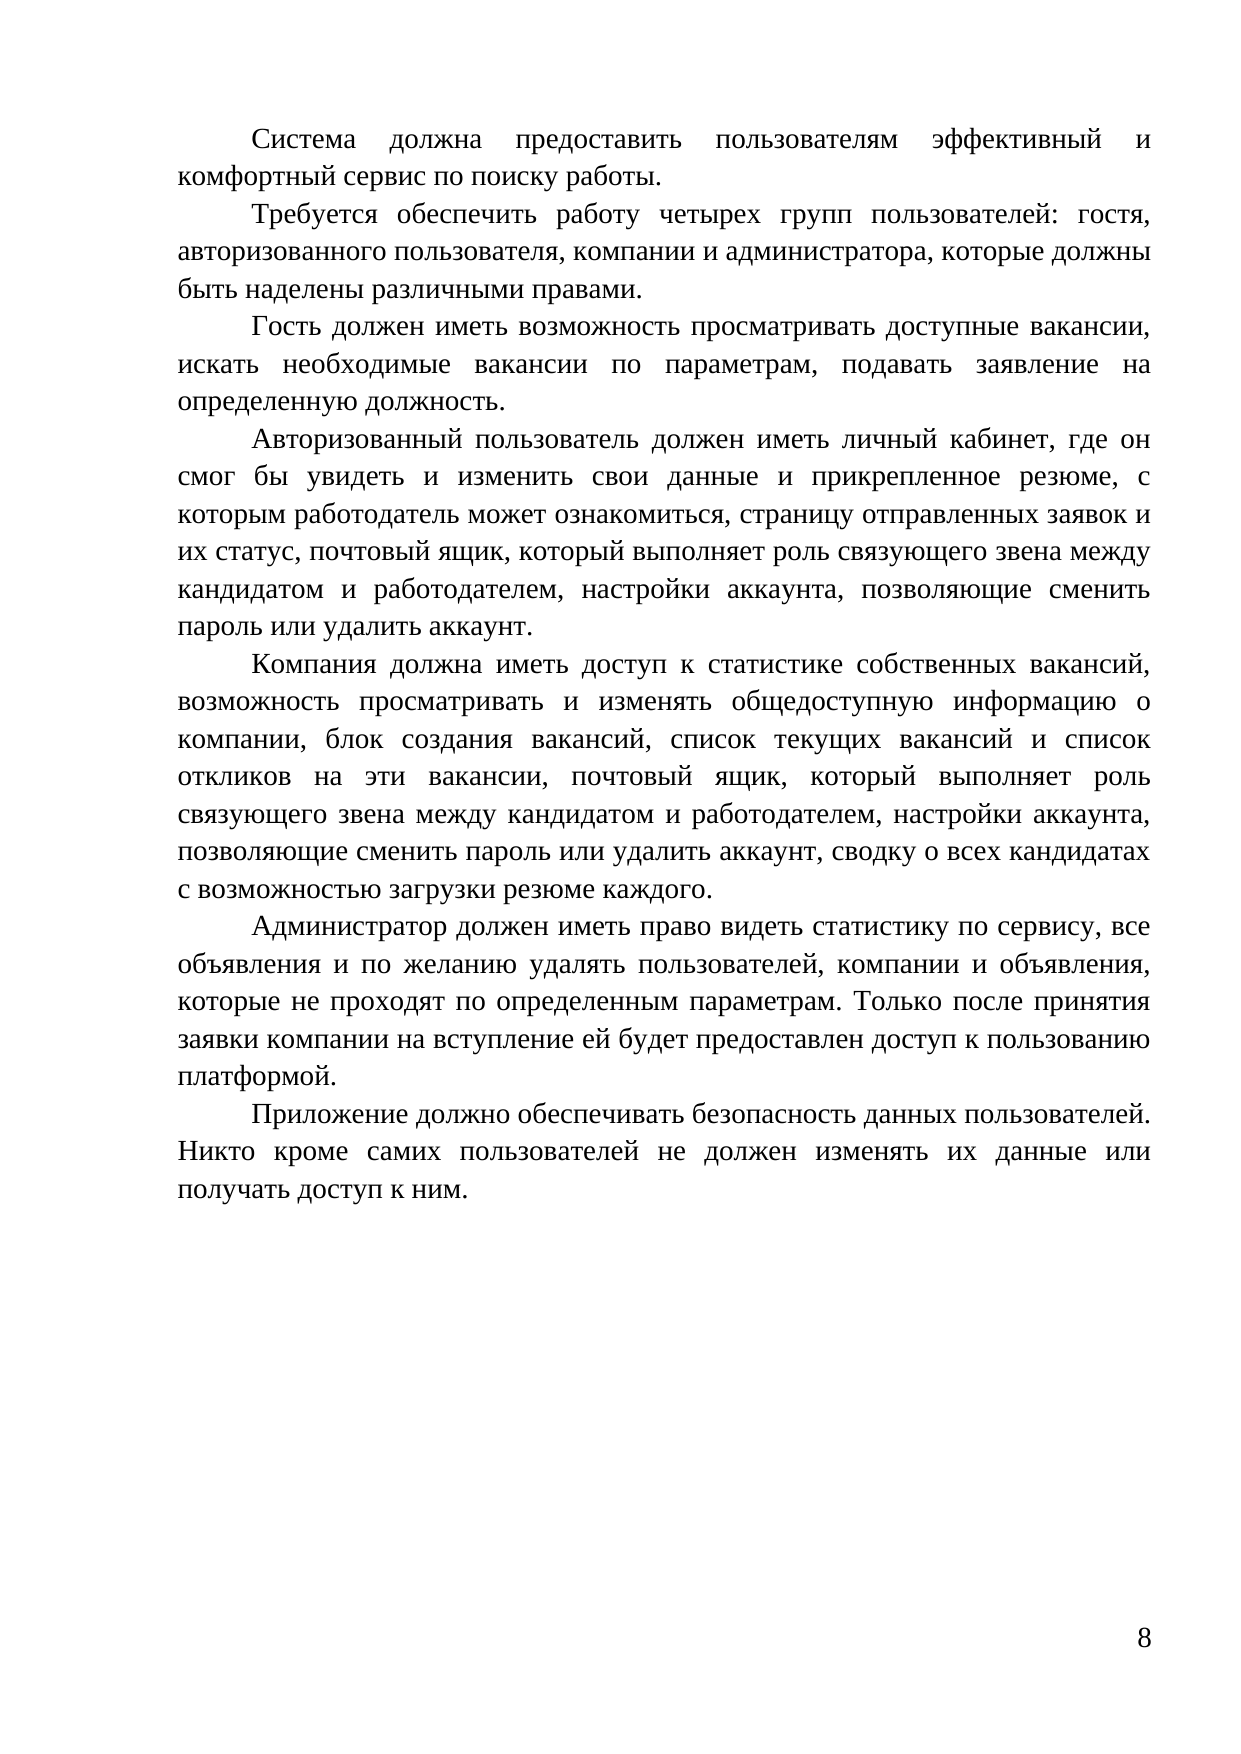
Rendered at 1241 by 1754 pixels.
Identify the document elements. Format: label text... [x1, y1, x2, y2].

text Гость должен иметь возможность просматривать доступные вакансии, искать необходимые вакансии по параметрам, подавать заявление на определенную должность. [177, 306, 1152, 418]
text Приложение должно обеспечивать безопасность данных пользователей. Никто кроме самих пользователей не должен изменять их данные или получать доступ к ним. [177, 1093, 1152, 1206]
text Система должна предоставить пользователям эффективный и комфортный сервис по поиску работы. [177, 118, 1152, 193]
text Требуется обеспечить работу четырех групп пользователей: гостя, авторизованного пользователя, компании и администратора, которые должны быть наделены различными правами. [177, 193, 1152, 306]
text Авторизованный пользователь должен иметь личный кабинет, где он смог бы увидеть и изменить свои данные и прикрепленное резюме, с которым работодатель может ознакомиться, страницу отправленных заявок и их статус, почтовый ящик, который выполняет роль связующего звена между кандидатом и работодателем, настройки аккаунта, позволяющие сменить пароль или удалить аккаунт. [177, 418, 1152, 643]
text Компания должна иметь доступ к статистике собственных вакансий, возможность просматривать и изменять общедоступную информацию о компании, блок создания вакансий, список текущих вакансий и список откликов на эти вакансии, почтовый ящик, который выполняет роль связующего звена между кандидатом и работодателем, настройки аккаунта, позволяющие сменить пароль или удалить аккаунт, сводку о всех кандидатах с возможностью загрузки резюме каждого. [177, 643, 1152, 906]
text Администратор должен иметь право видеть статистику по сервису, все объявления и по желанию удалять пользователей, компании и объявления, которые не проходят по определенным параметрам. Только после принятия заявки компании на вступление ей будет предоставлен доступ к пользованию платформой. [177, 906, 1152, 1093]
